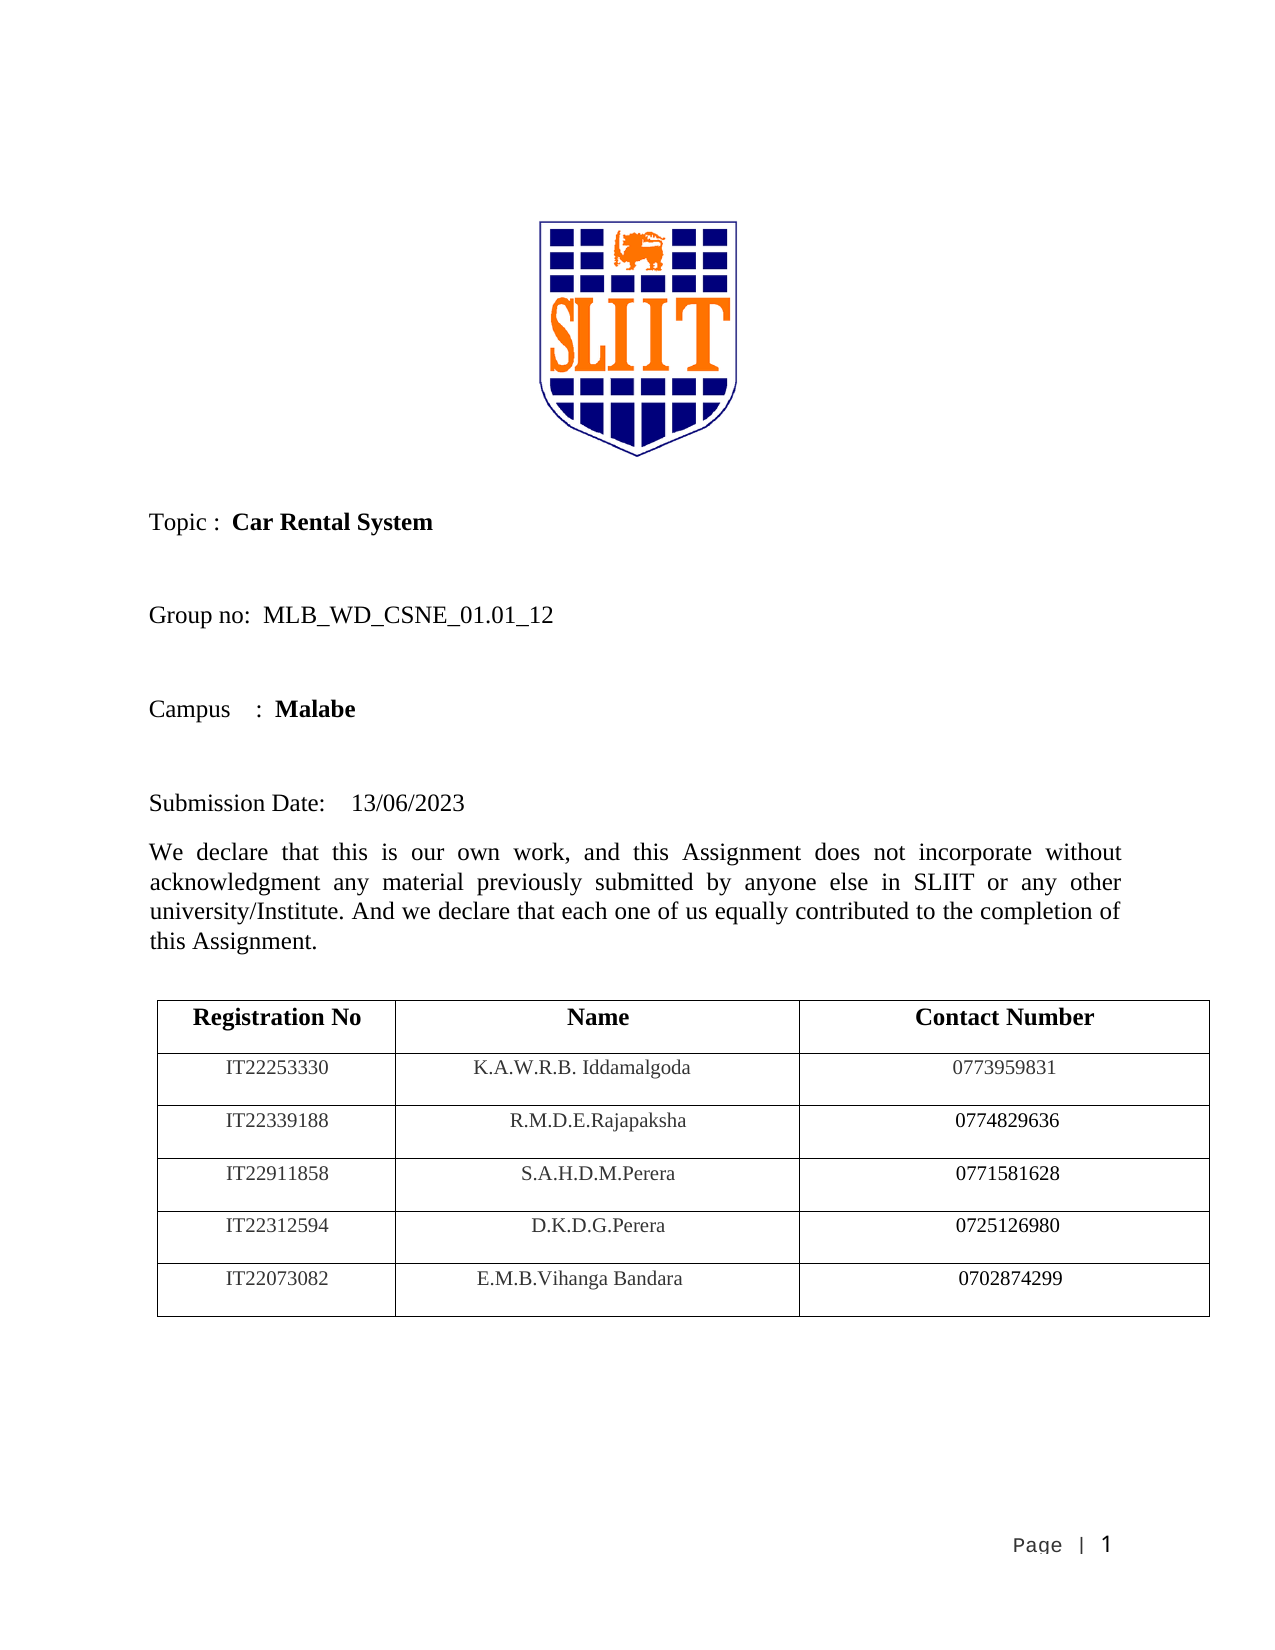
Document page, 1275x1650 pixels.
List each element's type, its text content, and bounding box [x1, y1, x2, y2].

table_cell IT22073082 [158, 1264, 395, 1316]
table_cell IT22911858 [158, 1159, 395, 1211]
table_cell 0771581628 [800, 1159, 1209, 1211]
table_header Registration No [158, 1001, 395, 1053]
table_cell K.A.W.R.B. Iddamalgoda [396, 1054, 799, 1105]
table_cell 0702874299 [800, 1264, 1209, 1316]
table_cell 0773959831 [800, 1054, 1209, 1105]
table_cell IT22339188 [158, 1106, 395, 1158]
table_header Contact Number [800, 1001, 1209, 1053]
text Submission Date: 13/06/2023 [148, 788, 1169, 816]
table_cell IT22253330 [158, 1054, 395, 1105]
table_cell R.M.D.E.Rajapaksha [396, 1106, 799, 1158]
table_cell IT22312594 [158, 1212, 395, 1263]
table_cell E.M.B.Vihanga Bandara [396, 1264, 799, 1316]
table_cell D.K.D.G.Perera [396, 1212, 799, 1263]
table_cell 0725126980 [800, 1212, 1209, 1263]
text Group no: MLB_WD_CSNE_01.01_12 [148, 601, 1169, 629]
table_header Name [396, 1001, 799, 1053]
table_cell 0774829636 [800, 1106, 1209, 1158]
text We declare that this is our own work, and this Assignment does not incorporate without acknowledgment any material previously submitted by anyone else in SLIIT or any other university/Institute. And we declare that each one of us equally contributed to the completion of this Assignment. [148, 837, 1121, 954]
text Topic : Car Rental System [148, 507, 1169, 536]
text Campus : Malabe [148, 694, 1169, 723]
picture [538, 220, 738, 457]
table_cell S.A.H.D.M.Perera [396, 1159, 799, 1211]
